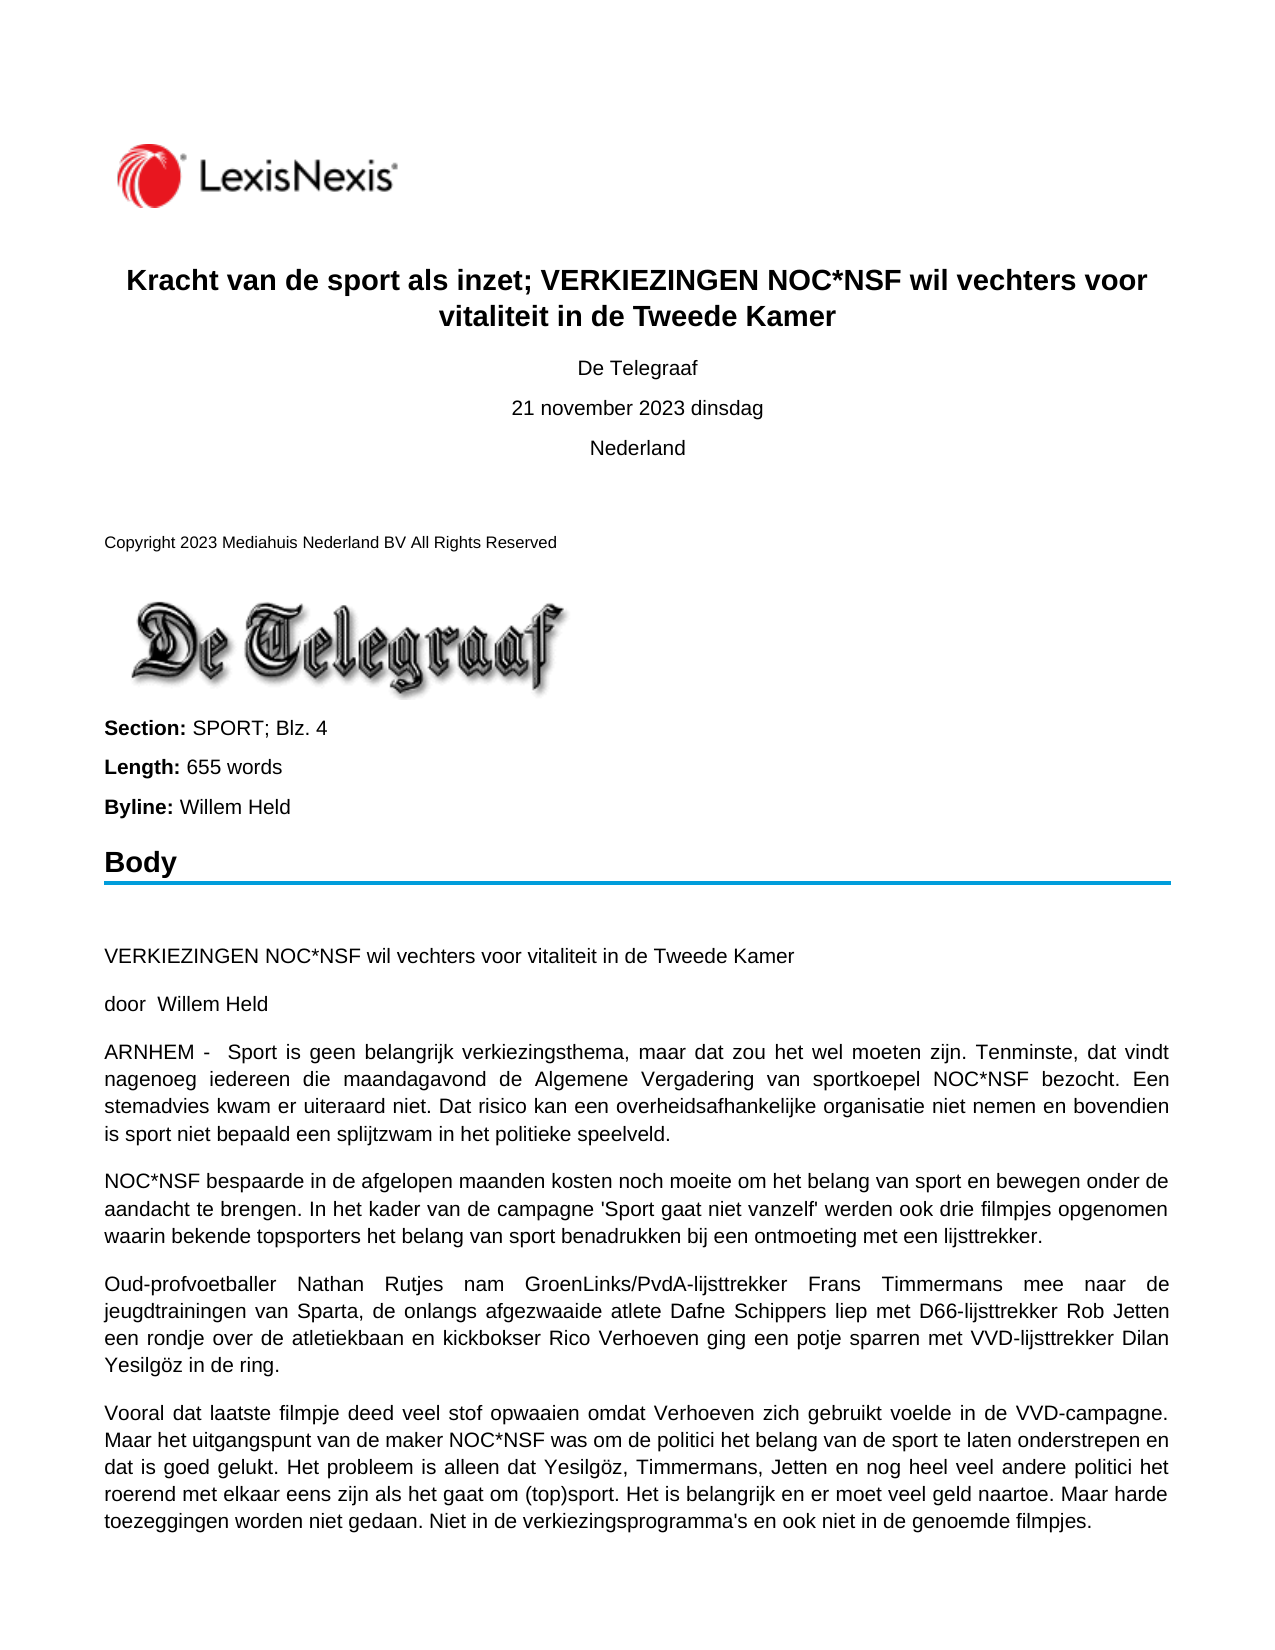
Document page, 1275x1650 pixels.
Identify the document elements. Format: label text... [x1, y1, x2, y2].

text ARNHEM - Sport is geen belangrijk verkiezingsthema, maar dat zou het wel moeten zijn. Tenminste, dat vindt nagenoeg iedereen die maandagavond de Algemene Vergadering van sportkoepel NOC*NSF bezocht. Een stemadvies kwam er uiteraard niet. Dat risico kan een overheidsafhankelijke organisatie niet nemen en bovendien is sport niet bepaald een splijtzwam in het politieke speelveld. [104, 1037, 1171, 1145]
text De Telegraaf [104, 353, 1171, 380]
text Oud-profvoetballer Nathan Rutjes nam GroenLinks/PvdA-lijsttrekker Frans Timmermans mee naar de jeugdtrainingen van Sparta, de onlangs afgezwaaide atlete Dafne Schippers liep met D66-lijsttrekker Rob Jetten een rondje over de atletiekbaan en kickbokser Rico Verhoeven ging een potje sparren met VVD-lijsttrekker Dilan Yesilgöz in de ring. [104, 1268, 1171, 1377]
text door Willem Held [104, 989, 1171, 1016]
subtitle Kracht van de sport als inzet; VERKIEZINGEN NOC*NSF wil vechters voor vitaliteit in de Tweede Kamer [104, 261, 1171, 332]
text Copyright 2023 Mediahuis Nederland BV All Rights Reserved [104, 501, 1171, 552]
text 21 november 2023 dinsdag [104, 393, 1171, 420]
text Body [104, 843, 1171, 879]
text Nederland [104, 432, 1171, 459]
text Vooral dat laatste filmpje deed veel stof opwaaien omdat Verhoeven zich gebruikt voelde in de VVD-campagne. Maar het uitgangspunt van de maker NOC*NSF was om de politici het belang van de sport te laten onderstrepen en dat is goed gelukt. Het probleem is alleen dat Yesilgöz, Timmermans, Jetten en nog heel veel andere politici het roerend met elkaar eens zijn als het gaat om (top)sport. Het is belangrijk en er moet veel geld naartoe. Maar harde toezeggingen worden niet gedaan. Niet in de verkiezingsprogramma's en ook niet in de genoemde filmpjes. [104, 1397, 1171, 1533]
text Byline: Willem Held [104, 791, 1171, 818]
text NOC*NSF bespaarde in de afgelopen maanden kosten noch moeite om het belang van sport en bewegen onder de aandacht te brengen. In het kader van de campagne 'Sport gaat niet vanzelf' werden ook drie filmpjes opgenomen waarin bekende topsporters het belang van sport benadrukken bij een ontmoeting met een lijsttrekker. [104, 1166, 1171, 1247]
text VERKIEZINGEN NOC*NSF wil vechters voor vitaliteit in de Tweede Kamer [104, 941, 1171, 968]
text Section: SPORT; Blz. 4 [104, 712, 1171, 739]
text Length: 655 words [104, 752, 1171, 779]
picture [104, 144, 412, 208]
